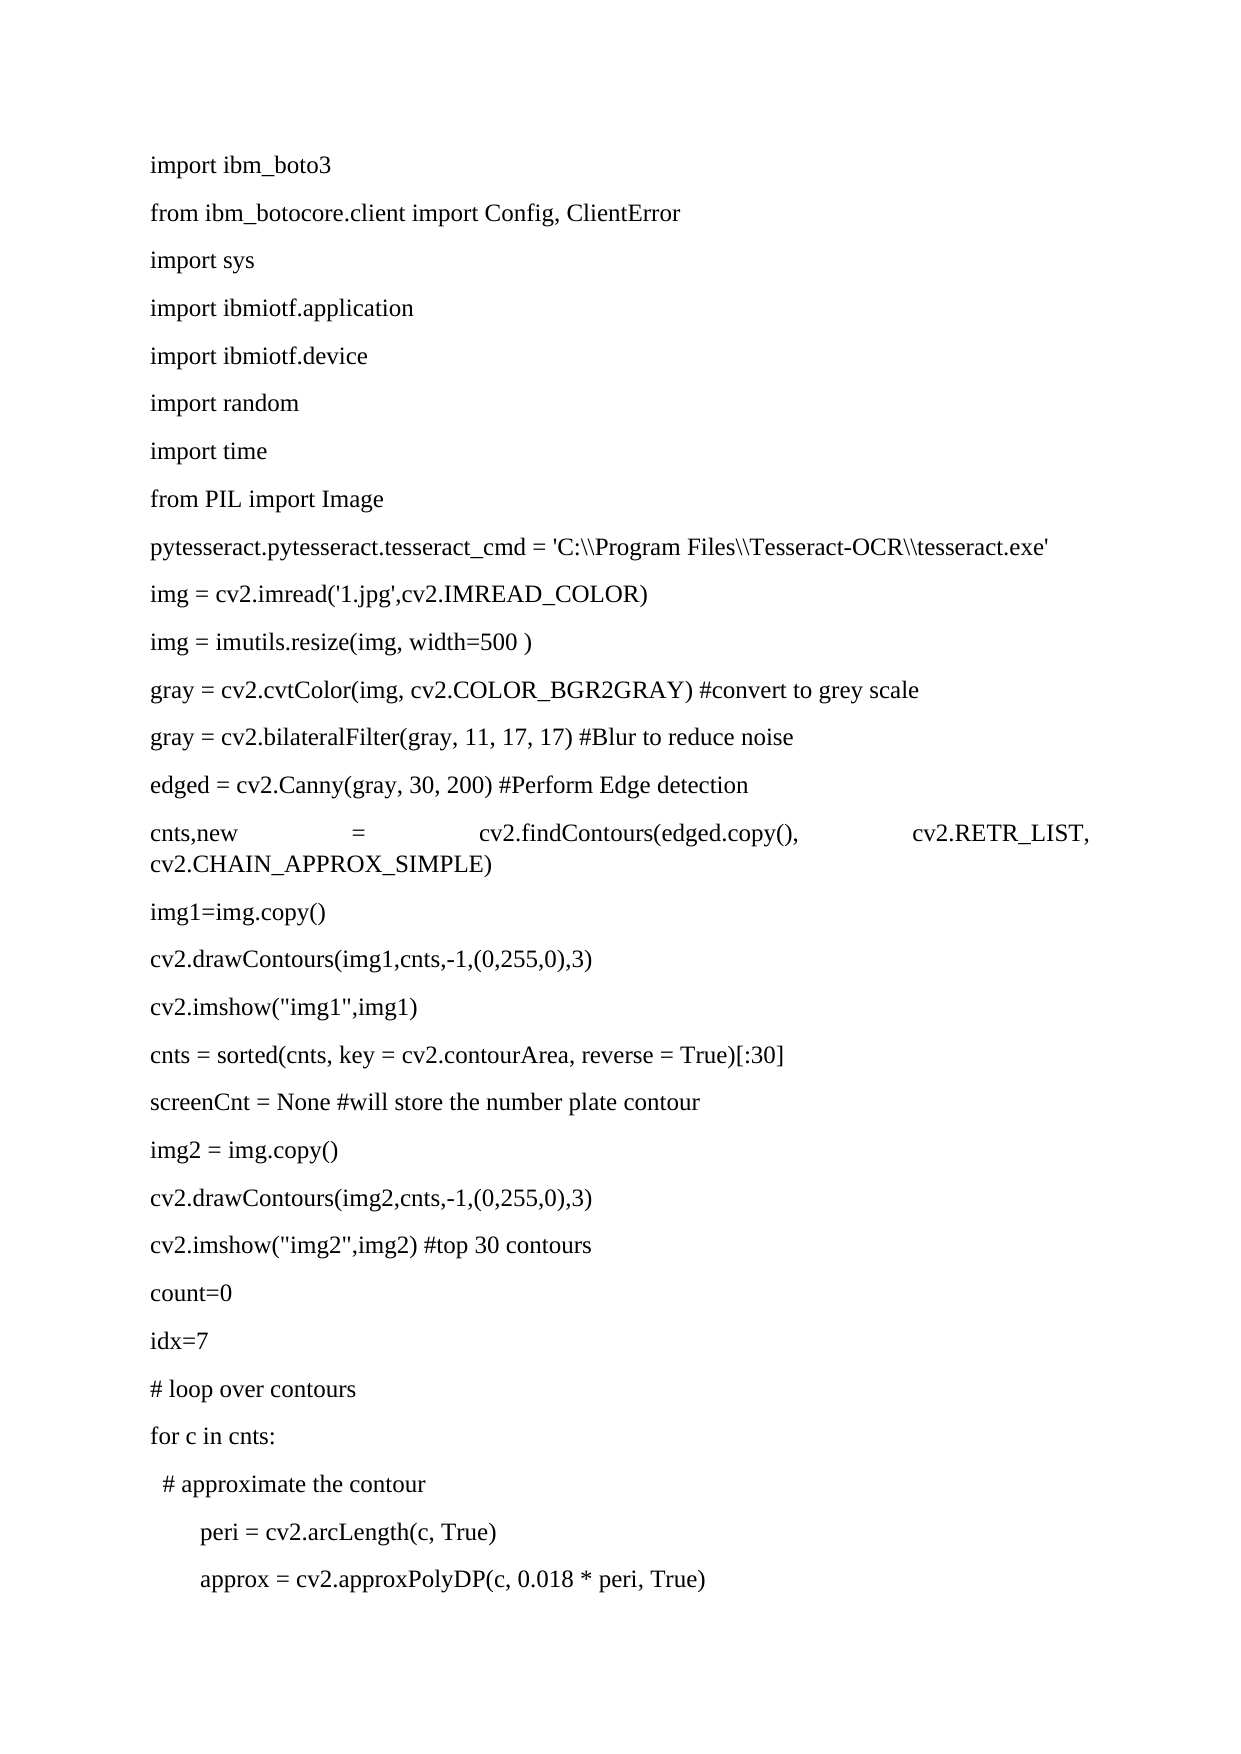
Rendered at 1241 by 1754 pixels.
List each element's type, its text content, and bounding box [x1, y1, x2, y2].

text cv2.imshow("img1",img1) [150, 992, 1090, 1021]
text gray = cv2.bilateralFilter(gray, 11, 17, 17) #Blur to reduce noise [150, 722, 1090, 751]
text img = imutils.resize(img, width=500 ) [150, 627, 1090, 656]
text cv2.drawContours(img1,cnts,-1,(0,255,0),3) [150, 944, 1090, 973]
text img1=img.copy() [150, 897, 1090, 925]
text # approximate the contour [150, 1469, 1090, 1498]
text from PIL import Image [150, 484, 1090, 513]
text edged = cv2.Canny(gray, 30, 200) #Perform Edge detection [150, 770, 1090, 799]
text import ibm_boto3 [150, 150, 1090, 179]
text img = cv2.imread('1.jpg',cv2.IMREAD_COLOR) [150, 579, 1090, 608]
text import sys [150, 245, 1090, 274]
text from ibm_botocore.client import Config, ClientError [150, 198, 1090, 226]
text import time [150, 436, 1090, 465]
text # loop over contours [150, 1374, 1090, 1402]
text img2 = img.copy() [150, 1135, 1090, 1164]
text cv2.drawContours(img2,cnts,-1,(0,255,0),3) [150, 1183, 1090, 1212]
text import random [150, 388, 1090, 417]
text import ibmiotf.device [150, 341, 1090, 369]
text peri = cv2.arcLength(c, True) [150, 1517, 1090, 1546]
text for c in cnts: [150, 1421, 1090, 1450]
text import ibmiotf.application [150, 293, 1090, 322]
text cv2.imshow("img2",img2) #top 30 contours [150, 1231, 1090, 1259]
text cnts,new = cv2.findContours(edged.copy(), cv2.RETR_LIST, cv2.CHAIN_APPROX_SIMPLE) [150, 818, 1090, 878]
text pytesseract.pytesseract.tesseract_cmd = 'C:\\Program Files\\Tesseract-OCR\\tesseract.exe' [150, 532, 1090, 560]
text gray = cv2.cvtColor(img, cv2.COLOR_BGR2GRAY) #convert to grey scale [150, 675, 1090, 703]
text approx = cv2.approxPolyDP(c, 0.018 * peri, True) [150, 1564, 1090, 1593]
text screenCnt = None #will store the number plate contour [150, 1087, 1090, 1116]
text cnts = sorted(cnts, key = cv2.contourArea, reverse = True)[:30] [150, 1040, 1090, 1068]
text idx=7 [150, 1326, 1090, 1355]
text count=0 [150, 1278, 1090, 1307]
